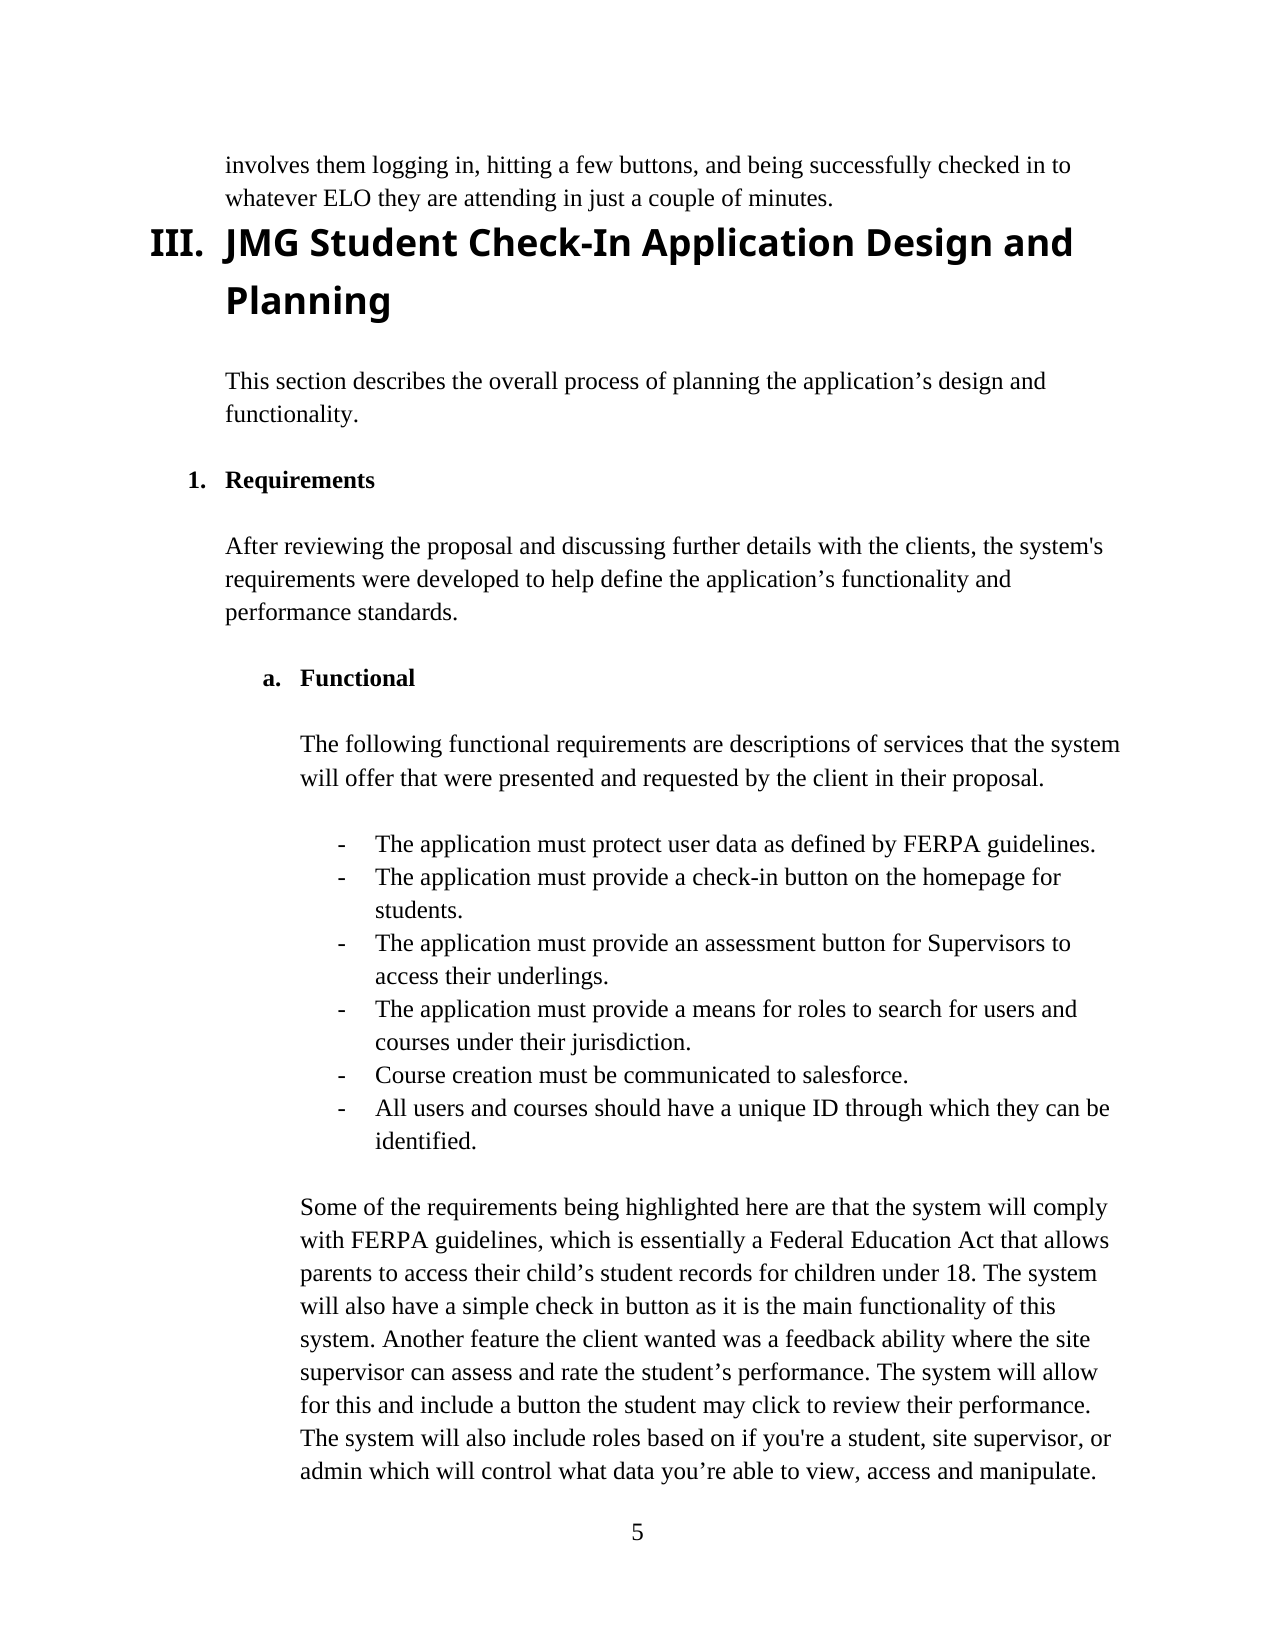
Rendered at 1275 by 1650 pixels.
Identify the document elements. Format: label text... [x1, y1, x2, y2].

list Functional [262, 663, 1125, 692]
list Requirements [187, 465, 1125, 494]
list The application must protect user data as defined by FERPA guidelines. [337, 829, 1125, 857]
list The application must provide a check-in button on the homepage for students. [337, 862, 1125, 923]
text Some of the requirements being highlighted here are that the system will comply with FERPA guidelines, which is essentially a Federal Education Act that allows parents to access their child’s student records for children under 18. The system will also have a simple check in button as it is the main functionality of this system. Another feature the client wanted was a feedback ability where the site supervisor can assess and rate the student’s performance. The system will allow for this and include a button the student may click to review their performance. The system will also include roles based on if you're a student, site supervisor, or admin which will control what data you’re able to view, access and manipulate. [300, 1192, 1125, 1485]
text The following functional requirements are descriptions of services that the system will offer that were presented and requested by the client in their proposal. [300, 729, 1125, 791]
text This section describes the overall process of planning the application’s design and functionality. [225, 366, 1125, 428]
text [225, 150, 1125, 212]
list All users and courses should have a unique ID through which they can be identified. [337, 1093, 1125, 1154]
text After reviewing the proposal and discussing further details with the clients, the system's requirements were developed to help define the application’s functionality and performance standards. [225, 531, 1125, 626]
list JMG Student Check-In Application Design and Planning [150, 216, 1125, 326]
list Course creation must be communicated to salesforce. [337, 1060, 1125, 1088]
list The application must provide a means for roles to search for users and courses under their jurisdiction. [337, 994, 1125, 1056]
list The application must provide an assessment button for Supervisors to access their underlings. [337, 928, 1125, 989]
